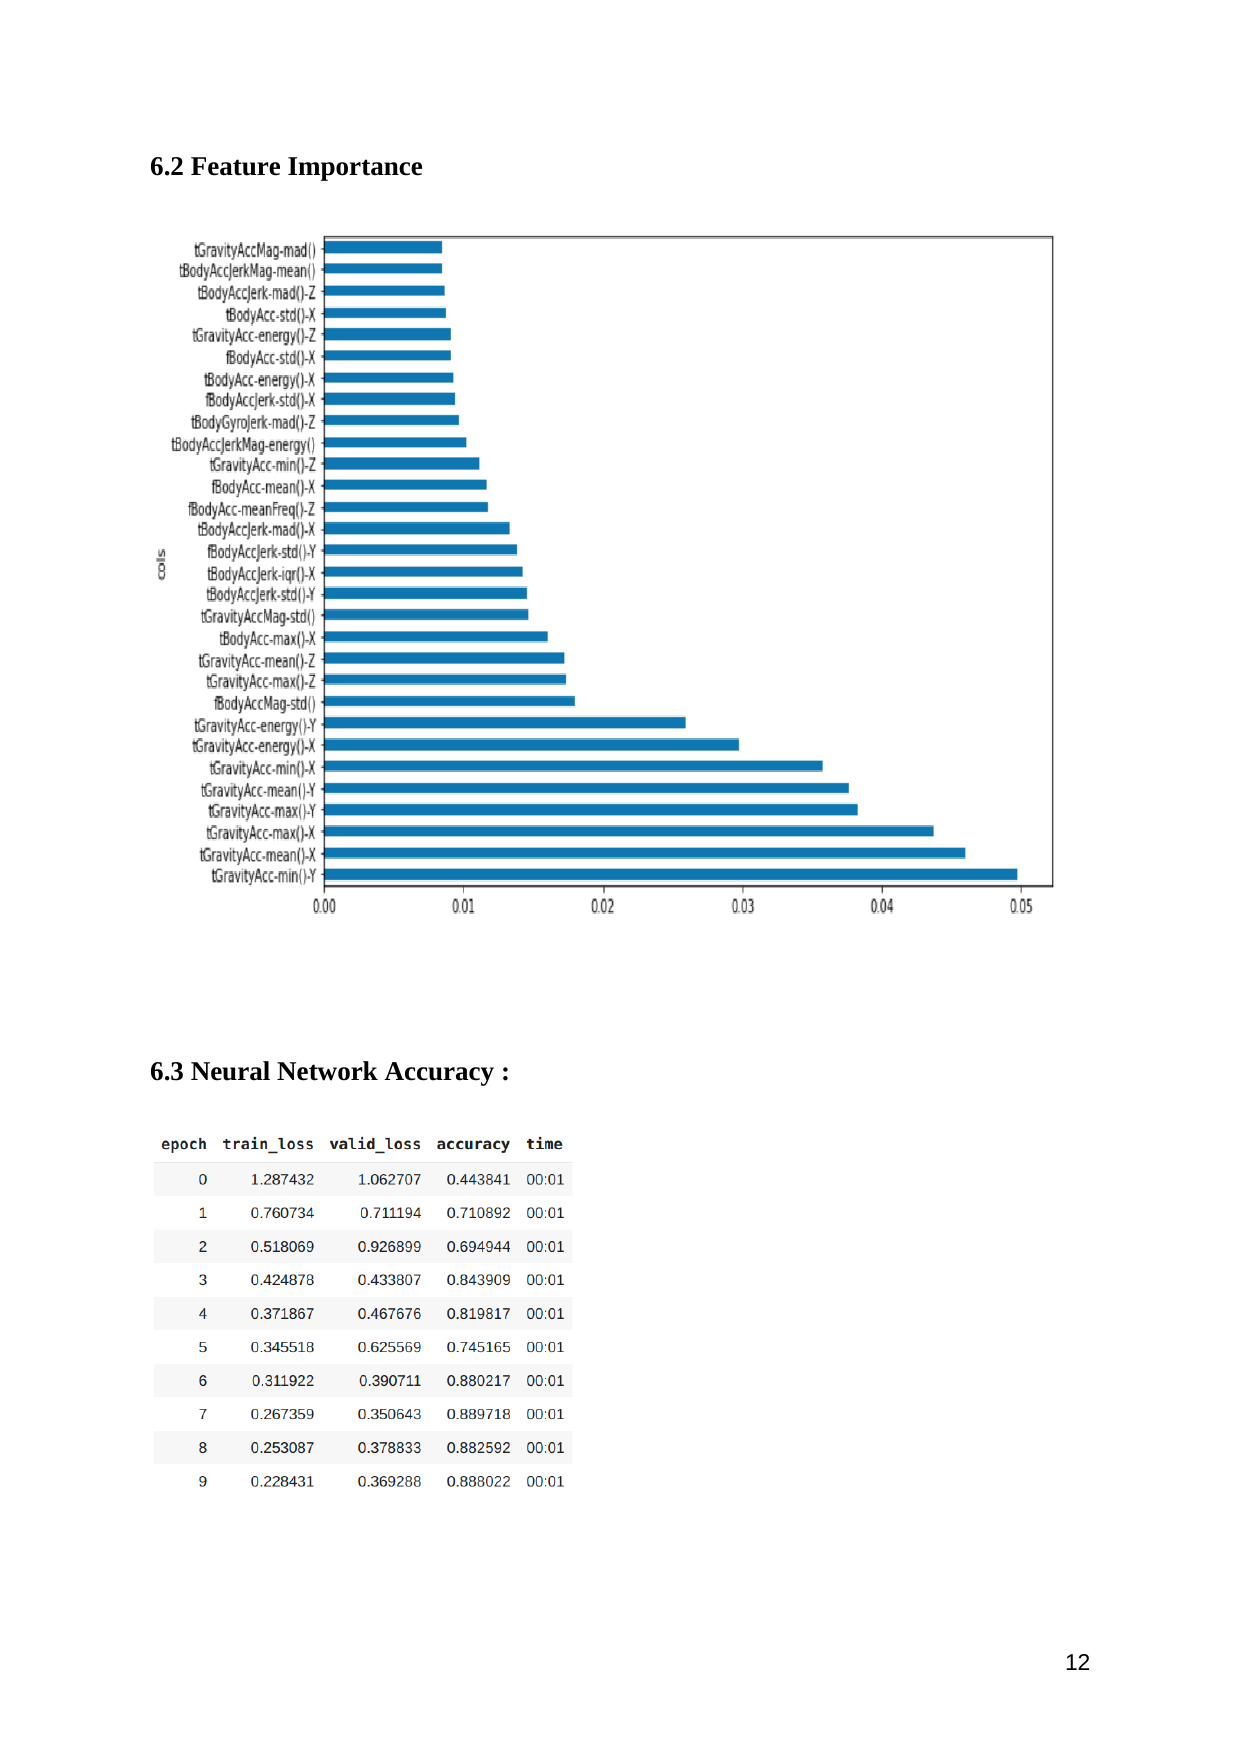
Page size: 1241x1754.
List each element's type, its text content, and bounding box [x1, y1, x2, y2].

picture [150, 1126, 613, 1509]
text 6.2 Feature Importance [150, 150, 1090, 181]
text 6.3 Neural Network Accuracy : [150, 1055, 1090, 1086]
picture [150, 221, 1067, 946]
